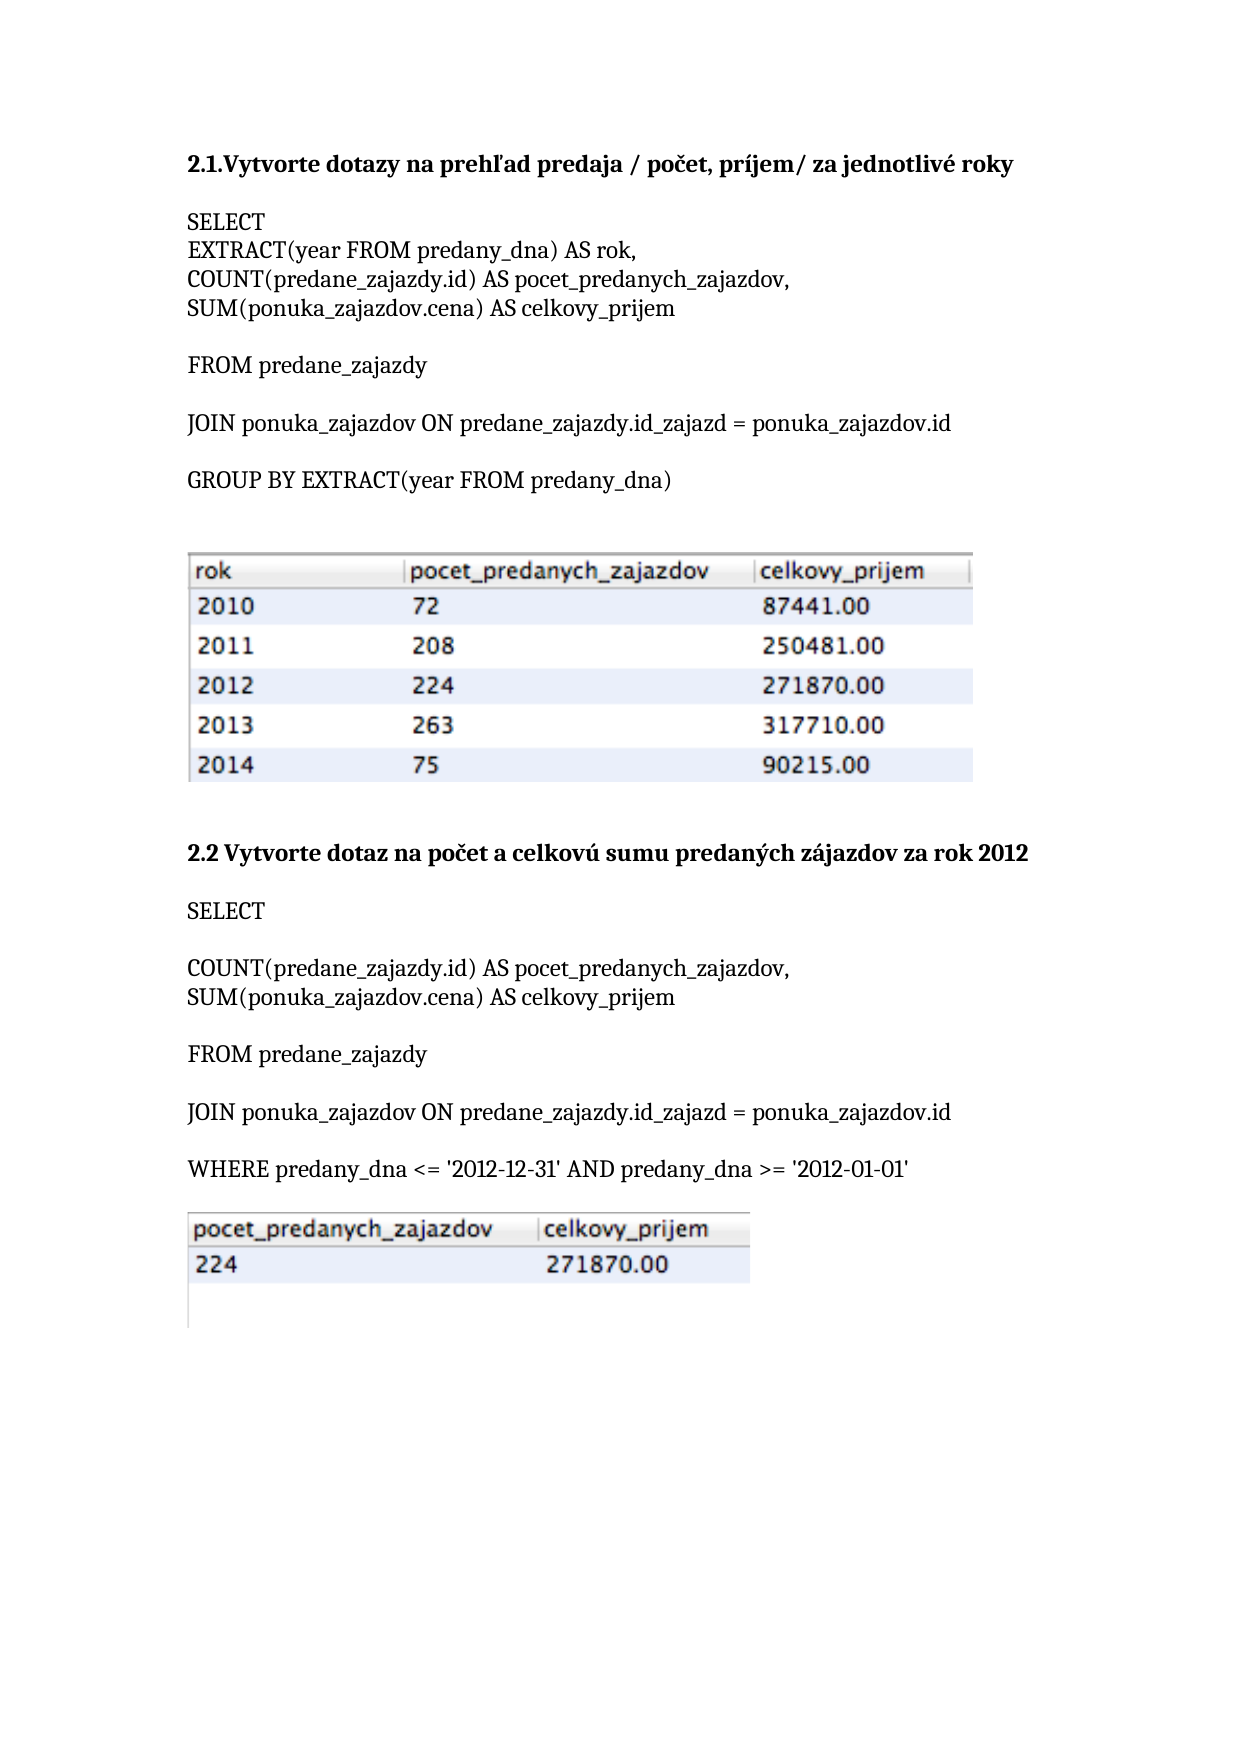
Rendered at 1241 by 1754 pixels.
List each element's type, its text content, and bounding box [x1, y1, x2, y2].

text JOIN ponuka_zajazdov ON predane_zajazdy.id_zajazd = ponuka_zajazdov.id [187, 409, 1053, 437]
text SUM(ponuka_zajazdov.cena) AS celkovy_prijem [187, 294, 1053, 322]
text 2.2 Vytvorte dotaz na počet a celkovú sumu predaných zájazdov za rok 2012 [187, 839, 1053, 868]
text FROM predane_zajazdy [187, 351, 1053, 380]
text SELECT [187, 207, 1053, 236]
text JOIN ponuka_zajazdov ON predane_zajazdy.id_zajazd = ponuka_zajazdov.id [187, 1098, 1053, 1127]
picture [187, 552, 973, 782]
text GROUP BY EXTRACT(year FROM predany_dna) [187, 466, 1053, 495]
text 2.1.Vytvorte dotazy na prehľad predaja / počet, príjem/ za jednotlivé roky [187, 150, 1053, 179]
text WHERE predany_dna <= '2012-12-31' AND predany_dna >= '2012-01-01' [187, 1155, 1053, 1184]
picture [187, 1212, 750, 1328]
text FROM predane_zajazdy [187, 1040, 1053, 1069]
text COUNT(predane_zajazdy.id) AS pocet_predanych_zajazdov, [187, 954, 1053, 983]
text EXTRACT(year FROM predany_dna) AS rok, [187, 236, 1053, 265]
text SUM(ponuka_zajazdov.cena) AS celkovy_prijem [187, 983, 1053, 1012]
text SELECT [187, 897, 1053, 925]
text COUNT(predane_zajazdy.id) AS pocet_predanych_zajazdov, [187, 265, 1053, 294]
